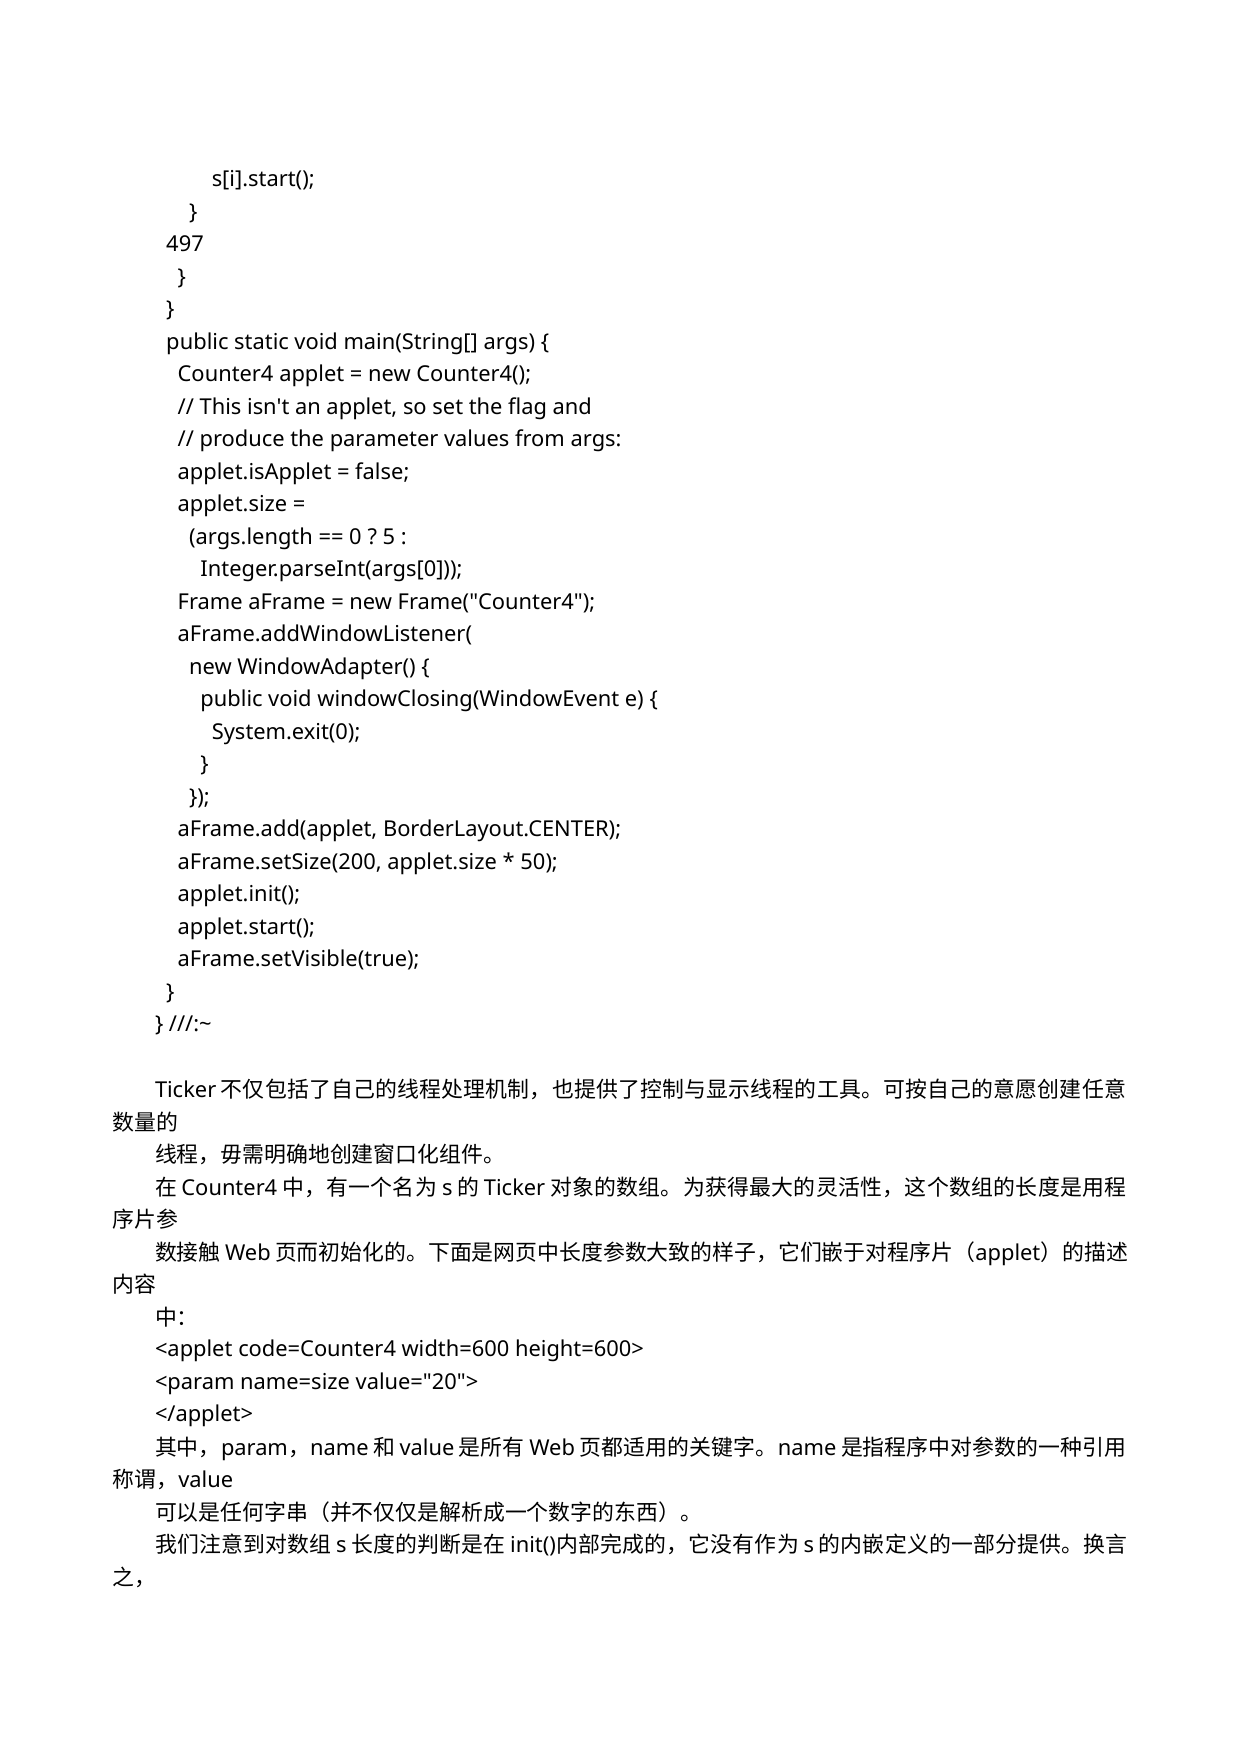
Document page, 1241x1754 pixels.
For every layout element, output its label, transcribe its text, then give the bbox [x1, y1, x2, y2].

text applet.isApplet = false; [112, 454, 1128, 487]
text aFrame.add(applet, BorderLayout.CENTER); [112, 812, 1128, 844]
text aFrame.setSize(200, applet.size * 50); [112, 844, 1128, 877]
text applet.init(); [112, 877, 1128, 909]
text public static void main(String[] args) { [112, 324, 1128, 357]
text // This isn't an applet, so set the flag and [112, 389, 1128, 422]
text (args.length == 0 ? 5 : [112, 519, 1128, 552]
text Ticker不仅包括了自己的线程处理机制，也提供了控制与显示线程的工具。可按自己的意愿创建任意数量的 [112, 1072, 1128, 1137]
text </applet> [112, 1397, 1128, 1429]
text 线程，毋需明确地创建窗口化组件。 [112, 1137, 1128, 1169]
text 497 [112, 227, 1128, 259]
text } [112, 747, 1128, 779]
text 数接触Web页而初始化的。下面是网页中长度参数大致的样子，它们嵌于对程序片（applet）的描述内容 [112, 1234, 1128, 1299]
text System.exit(0); [112, 714, 1128, 747]
text applet.start(); [112, 909, 1128, 942]
text applet.size = [112, 487, 1128, 519]
text <param name=size value="20"> [112, 1364, 1128, 1397]
text } [112, 292, 1128, 324]
text 其中，param，name和value是所有Web页都适用的关键字。name是指程序中对参数的一种引用称谓，value [112, 1429, 1128, 1494]
text Counter4 applet = new Counter4(); [112, 357, 1128, 389]
text // produce the parameter values from args: [112, 422, 1128, 454]
text 中： [112, 1299, 1128, 1332]
text 我们注意到对数组s长度的判断是在init()内部完成的，它没有作为s的内嵌定义的一部分提供。换言之， [112, 1527, 1128, 1592]
text 在Counter4中，有一个名为s的Ticker对象的数组。为获得最大的灵活性，这个数组的长度是用程序片参 [112, 1169, 1128, 1234]
text } [112, 259, 1128, 292]
text }); [112, 779, 1128, 812]
text Integer.parseInt(args[0])); [112, 552, 1128, 584]
text aFrame.setVisible(true); [112, 942, 1128, 974]
text new WindowAdapter() { [112, 649, 1128, 682]
text } [112, 194, 1128, 227]
text } ///:~ [112, 1007, 1128, 1039]
text <applet code=Counter4 width=600 height=600> [112, 1332, 1128, 1364]
text aFrame.addWindowListener( [112, 617, 1128, 649]
text s[i].start(); [112, 162, 1128, 194]
text 可以是任何字串（并不仅仅是解析成一个数字的东西）。 [112, 1494, 1128, 1527]
text } [112, 974, 1128, 1007]
text public void windowClosing(WindowEvent e) { [112, 682, 1128, 714]
text Frame aFrame = new Frame("Counter4"); [112, 584, 1128, 617]
